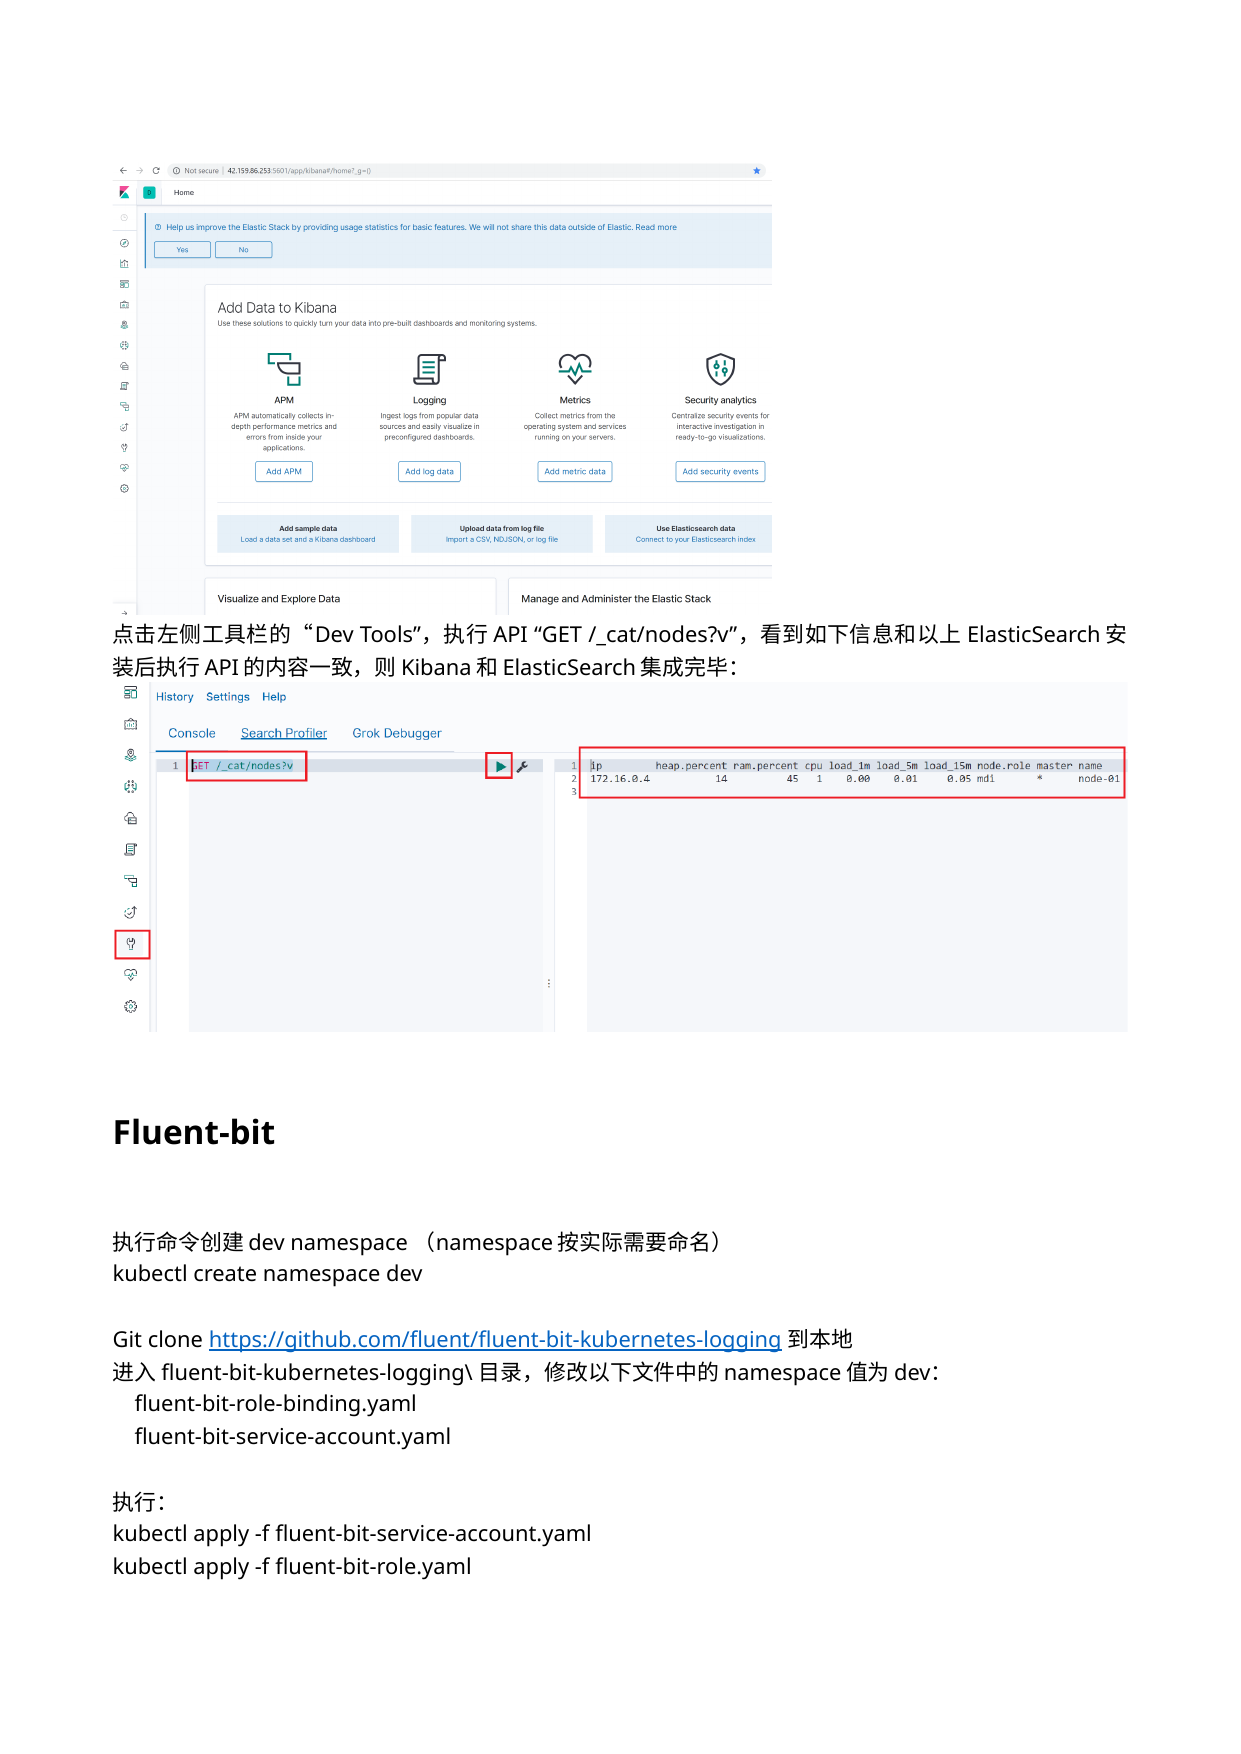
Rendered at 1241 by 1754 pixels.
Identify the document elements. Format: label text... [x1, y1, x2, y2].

picture [112, 682, 1128, 1032]
text fluent-bit-service-account.yaml [134, 1419, 1128, 1452]
text 点击左侧工具栏的“Dev Tools”，执行API “GET /_cat/nodes?v”，看到如下信息和以上ElasticSearch安装后执行API的内容一致，则Kibana和ElasticSearch集成完毕： [112, 617, 1128, 682]
text kubectl apply -f fluent-bit-service-account.yaml [112, 1517, 1128, 1549]
text fluent-bit-role-binding.yaml [134, 1387, 1128, 1419]
text Git clone https://github.com/fluent/fluent-bit-kubernetes-logging 到本地 [112, 1322, 1128, 1354]
text 执行命令创建dev namespace （namespace按实际需要命名） [112, 1224, 1128, 1257]
subtitle Fluent-bit [112, 1099, 1128, 1164]
text 执行： [112, 1484, 1128, 1517]
picture [112, 162, 772, 615]
text kubectl apply -f fluent-bit-role.yaml [112, 1549, 1128, 1582]
text 进入 fluent-bit-kubernetes-logging\ 目录，修改以下文件中的namespace值为dev： [112, 1354, 1128, 1387]
text kubectl create namespace dev [112, 1257, 1128, 1289]
